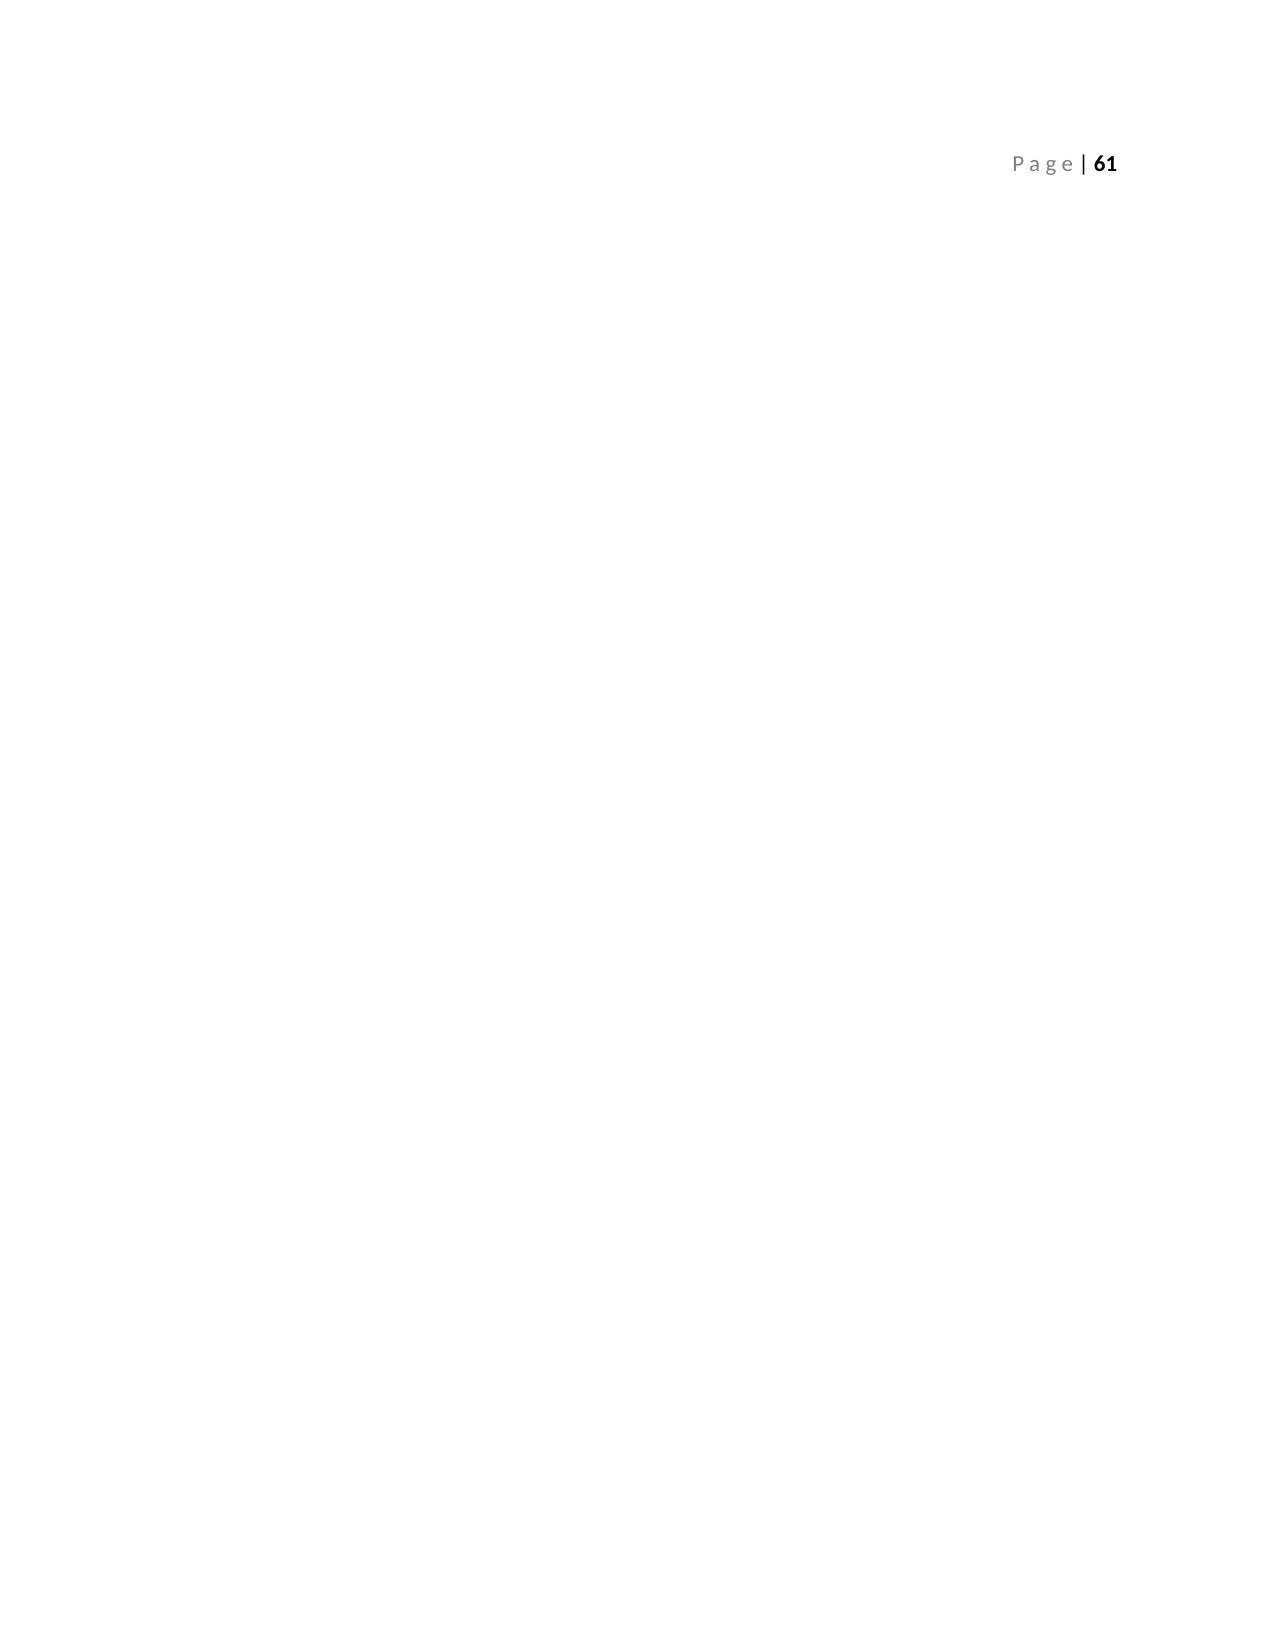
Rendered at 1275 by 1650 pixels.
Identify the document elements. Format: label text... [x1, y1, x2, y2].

text P a g e | 61 [119, 149, 1117, 178]
